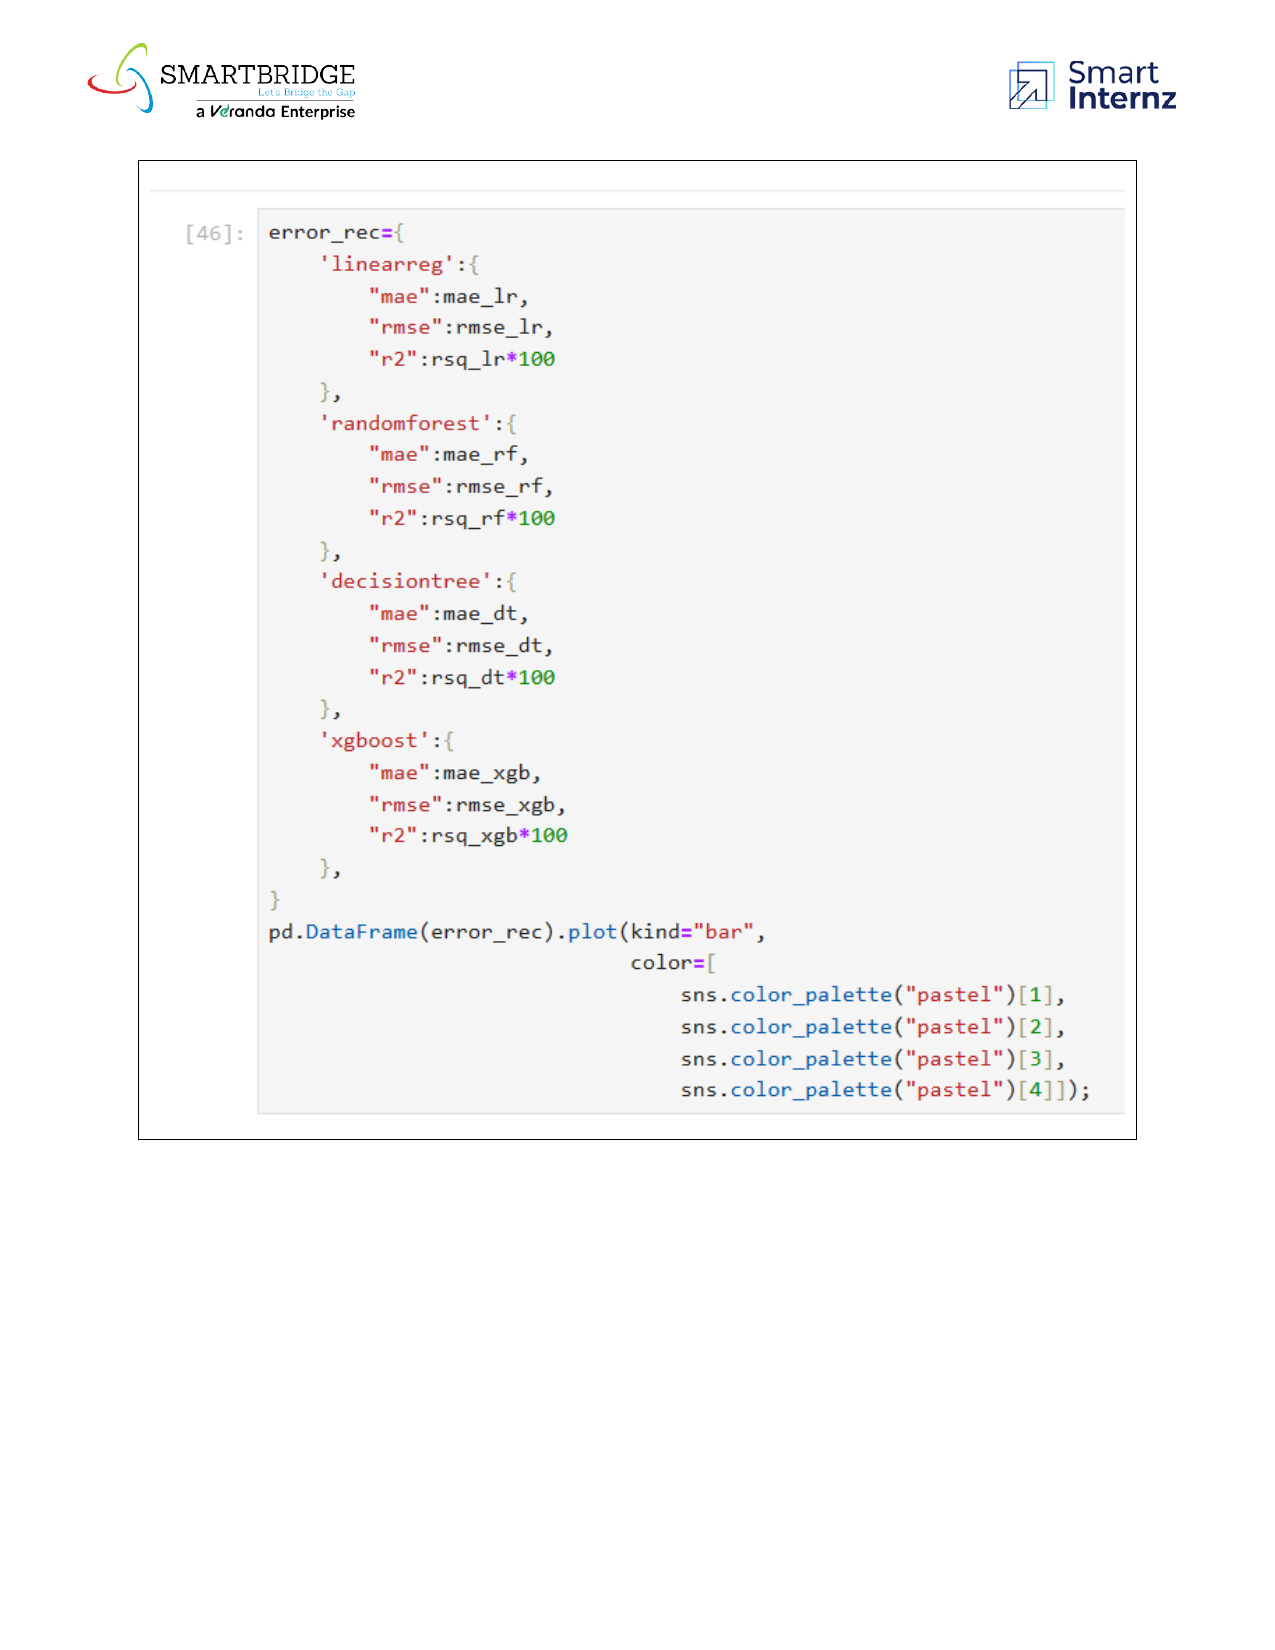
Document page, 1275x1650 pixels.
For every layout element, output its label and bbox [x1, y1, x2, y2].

picture [73, 20, 370, 142]
picture [150, 190, 1125, 1116]
table_header [139, 161, 1136, 1139]
picture [1004, 61, 1181, 109]
